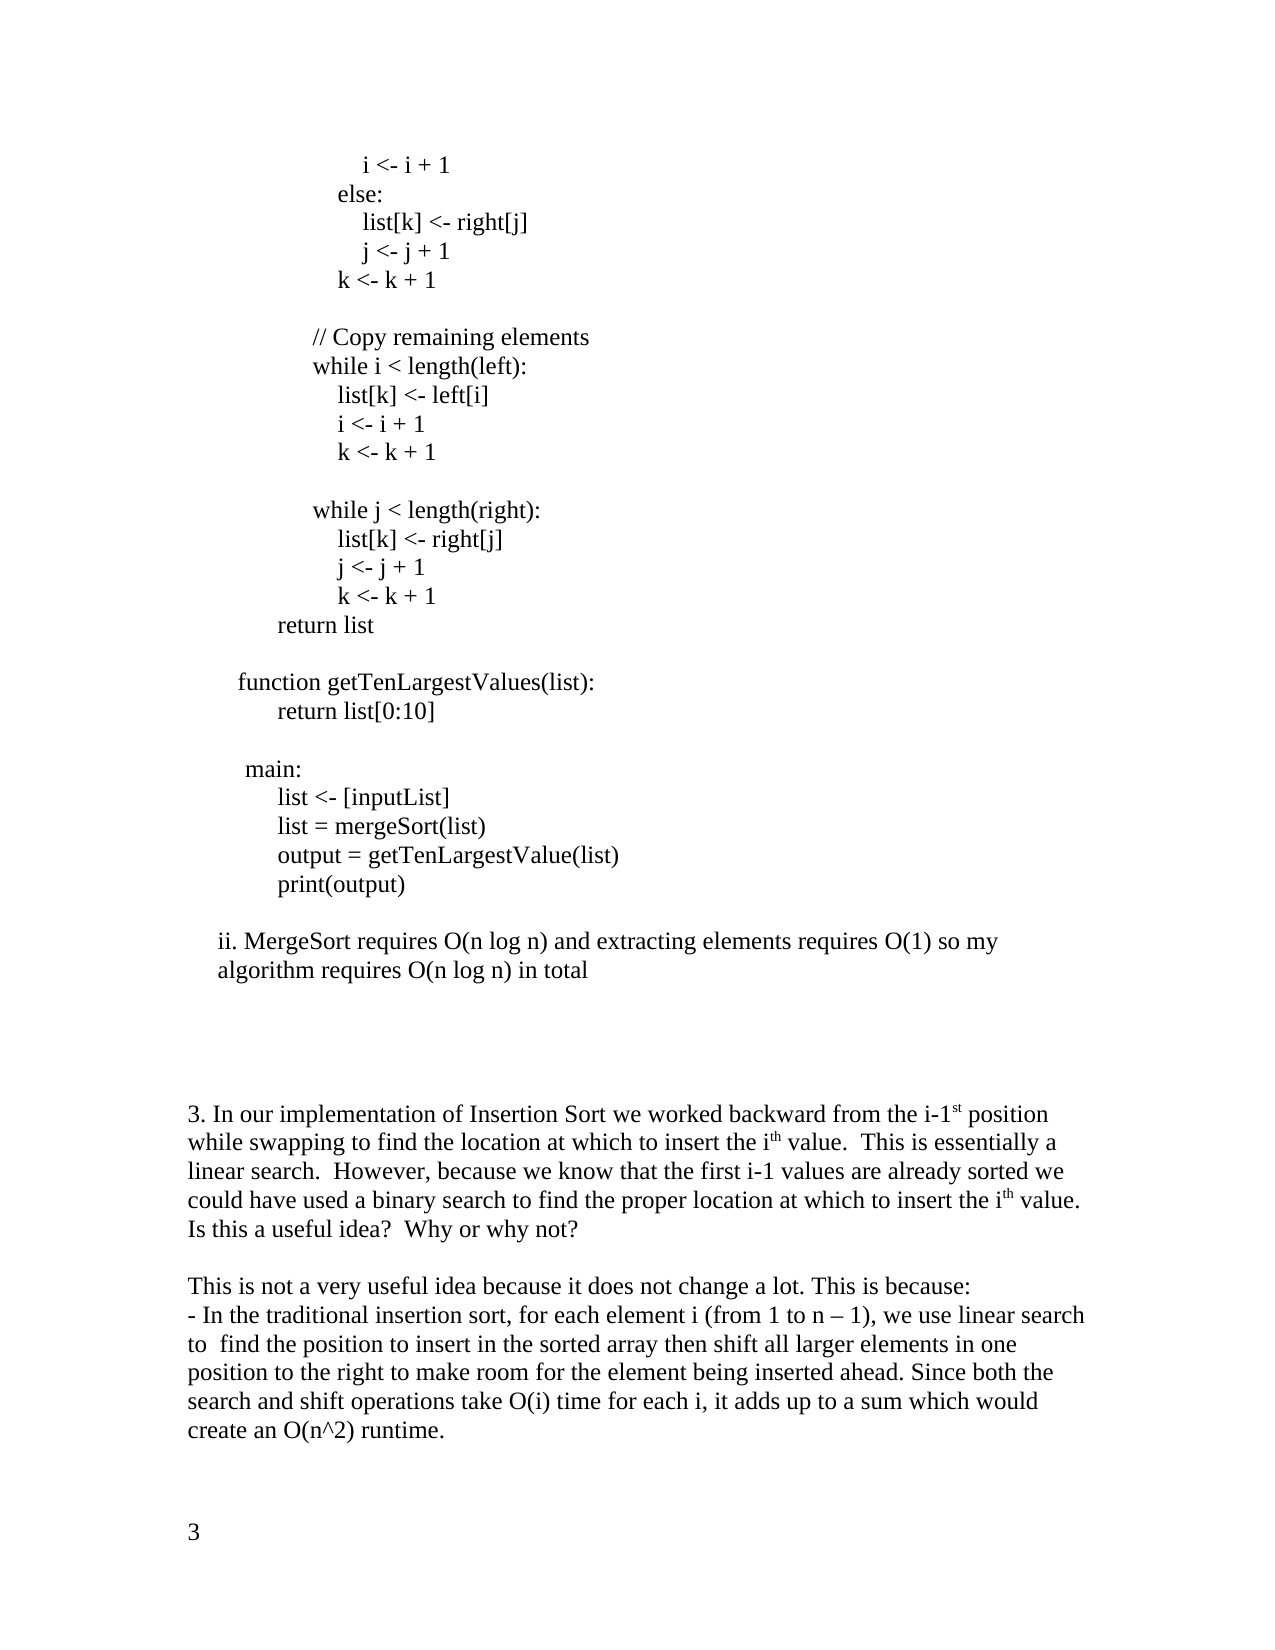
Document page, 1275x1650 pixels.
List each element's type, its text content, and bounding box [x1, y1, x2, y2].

text list = mergeSort(list) [232, 811, 1087, 840]
text This is not a very useful idea because it does not change a lot. This is because: [187, 1271, 1087, 1300]
text // Copy remaining elements [262, 322, 1087, 351]
text - In the traditional insertion sort, for each element i (from 1 to n – 1), we use linear search to find the position to insert in the sorted array then shift all larger elements in one position to the right to make room for the element being inserted ahead. Since both the search and shift operations take O(i) time for each i, it adds up to a sum which would create an O(n^2) runtime. [187, 1300, 1087, 1444]
text return list[0:10] [187, 696, 1087, 725]
text function getTenLargestValues(list): [187, 667, 1087, 696]
text k <- k + 1 [262, 437, 1087, 466]
text print(output) [232, 869, 1087, 897]
text list[k] <- left[i] [262, 380, 1087, 409]
text i <- i + 1 [262, 409, 1087, 437]
text j <- j + 1 [262, 552, 1087, 581]
text 3. In our implementation of Insertion Sort we worked backward from the i-1st position while swapping to find the location at which to insert the ith value. This is essentially a linear search. However, because we know that the first i-1 values are already sorted we could have used a binary search to find the proper location at which to insert the ith value. Is this a useful idea? Why or why not? [187, 1099, 1087, 1242]
text k <- k + 1 [262, 581, 1087, 610]
text return list [262, 610, 1087, 639]
text else: [262, 179, 1087, 207]
text main: [232, 754, 1087, 782]
text while i < length(left): [262, 351, 1087, 380]
text ii. MergeSort requires O(n log n) and extracting elements requires O(1) so my algorithm requires O(n log n) in total [217, 926, 1087, 984]
text output = getTenLargestValue(list) [232, 840, 1087, 869]
text while j < length(right): [262, 495, 1087, 524]
text i <- i + 1 [262, 150, 1087, 179]
text list[k] <- right[j] [262, 207, 1087, 236]
text j <- j + 1 [262, 236, 1087, 265]
text k <- k + 1 [262, 265, 1087, 294]
text list <- [inputList] [232, 782, 1087, 811]
text list[k] <- right[j] [262, 524, 1087, 552]
